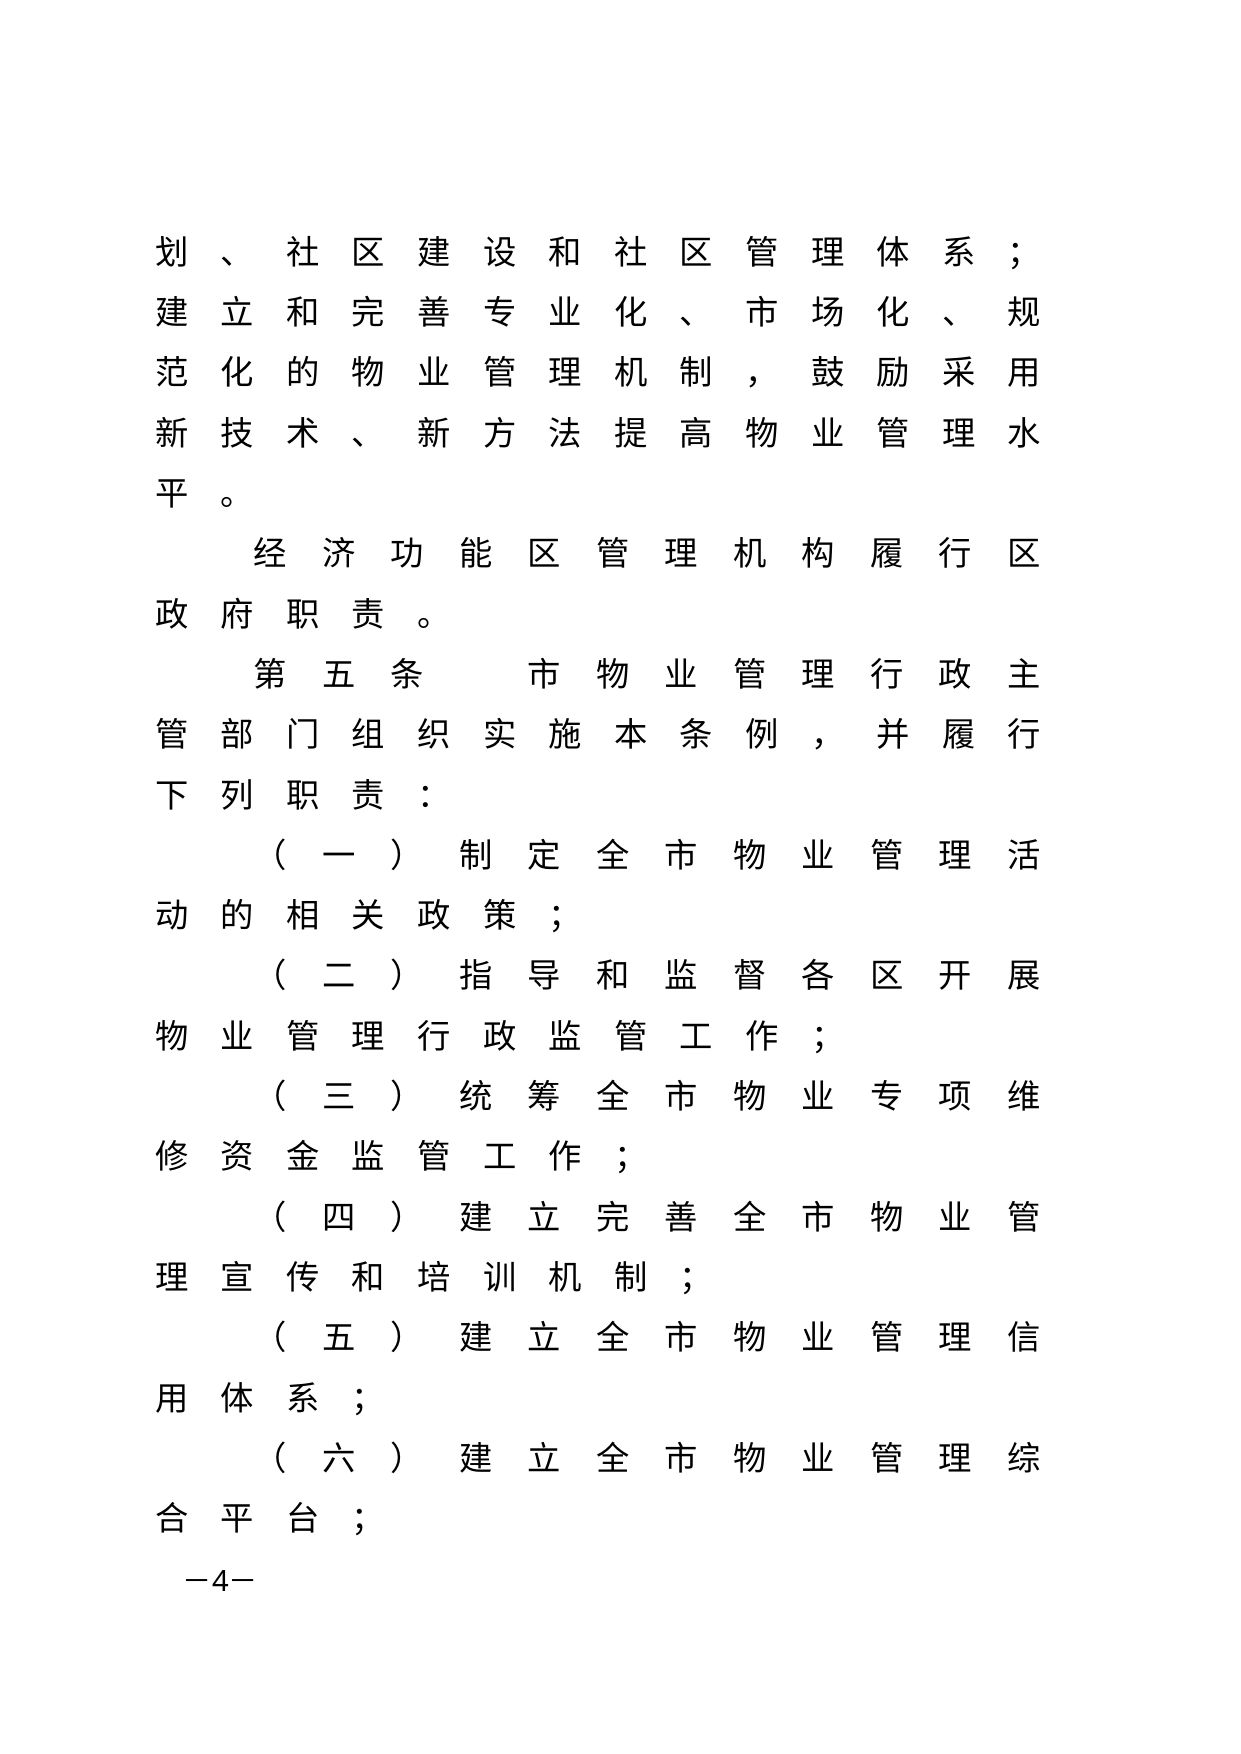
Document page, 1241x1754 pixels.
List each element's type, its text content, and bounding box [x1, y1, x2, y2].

text （四）建立完善全市物业管理宣传和培训机制； [155, 1184, 1073, 1305]
text （五）建立全市物业管理信用体系； [155, 1305, 1073, 1426]
text （六）建立全市物业管理综合平台； [155, 1426, 1073, 1546]
text （一）制定全市物业管理活动的相关政策； [155, 823, 1073, 943]
text 经济功能区管理机构履行区政府职责。 [155, 521, 1073, 642]
text 第四条 市、区人民政府（以下简称市、区政府）应当将物业管理纳入现代服务业发展规划、社区建设和社区管理体系；建立和完善专业化、市场化、规范化的物业管理机制，鼓励采用新技术、新方法提高物业管理水平。 [155, 219, 1073, 521]
text 第五条 市物业管理行政主管部门组织实施本条例，并履行下列职责： [155, 642, 1073, 823]
text （二）指导和监督各区开展物业管理行政监管工作； [155, 943, 1073, 1064]
text （三）统筹全市物业专项维修资金监管工作； [155, 1064, 1073, 1184]
